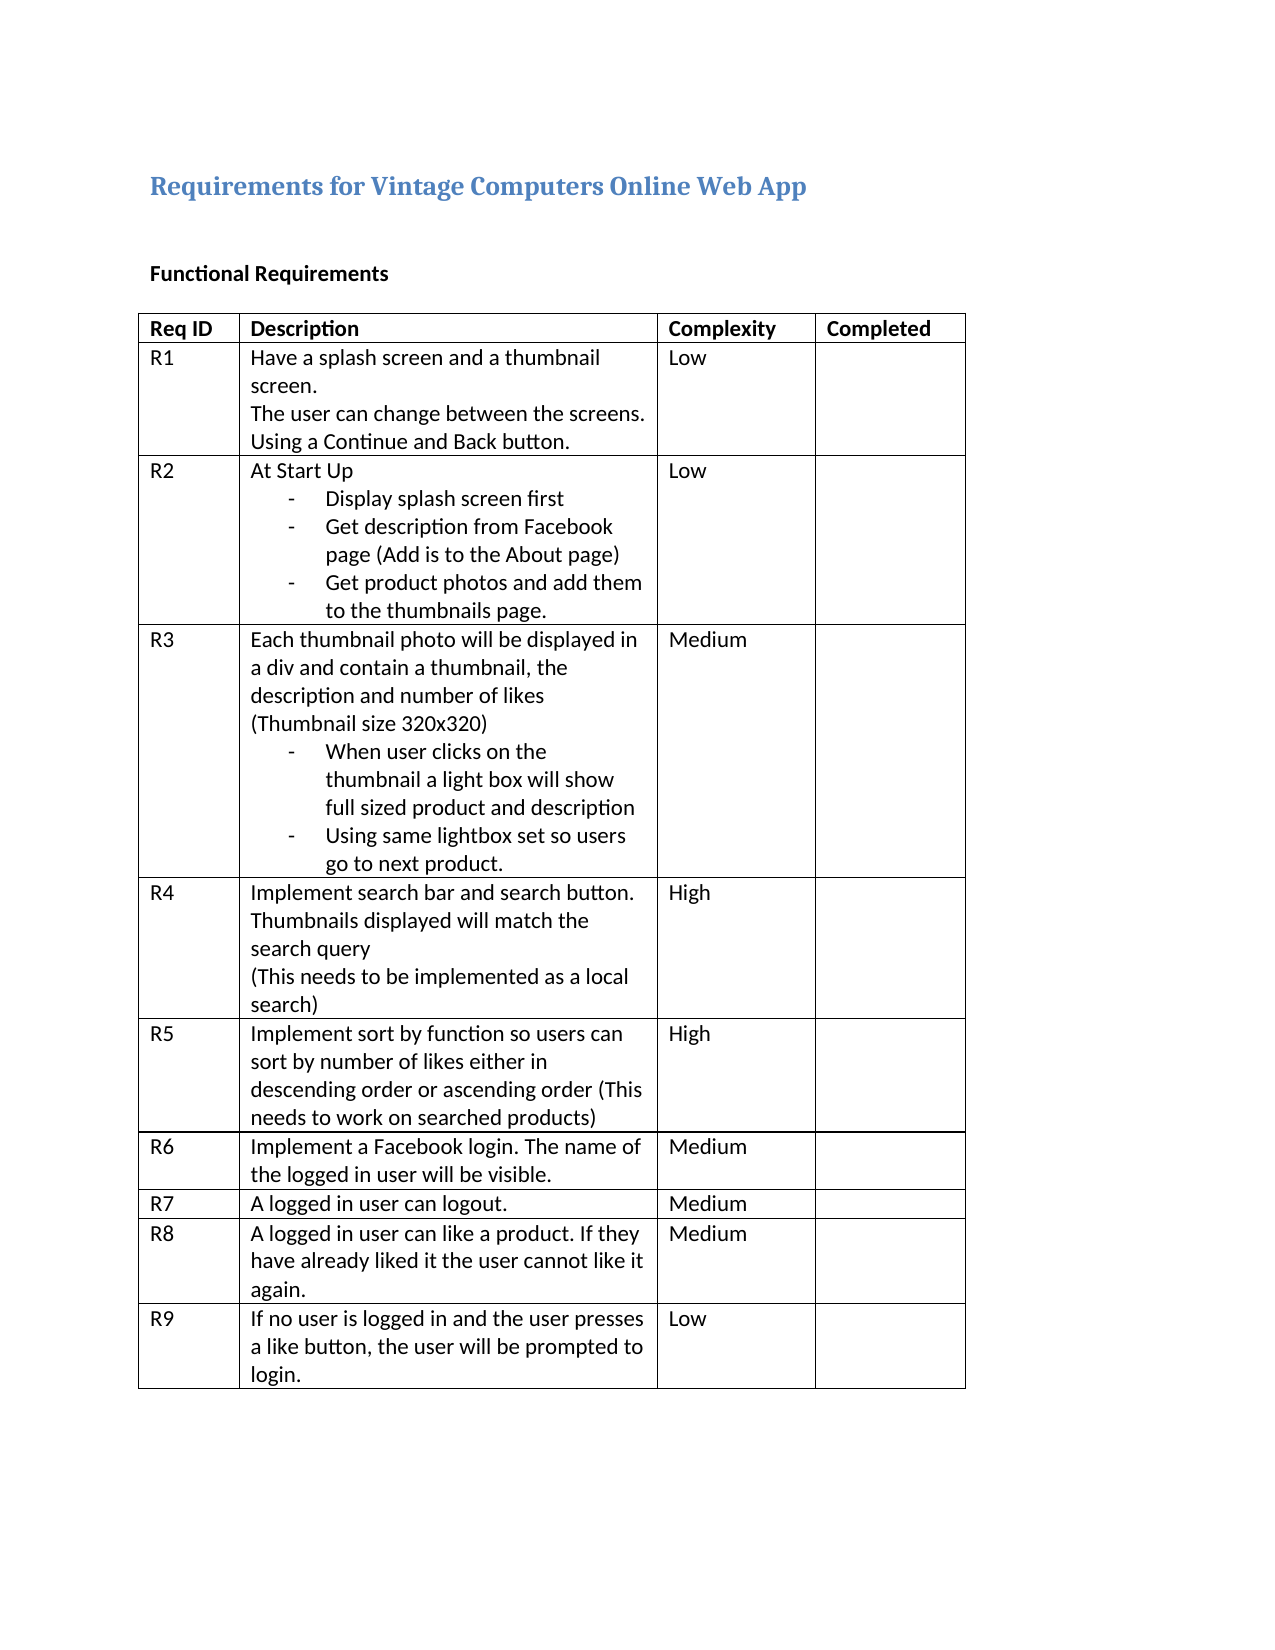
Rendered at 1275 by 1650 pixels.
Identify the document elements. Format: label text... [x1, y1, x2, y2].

subtitle Requirements for Vintage Computers Online Web App [150, 171, 1125, 202]
table_header Complexity [658, 314, 815, 342]
table_cell [816, 343, 965, 455]
table_cell [816, 1133, 965, 1188]
table_cell Medium [658, 1190, 815, 1218]
table_cell [816, 878, 965, 1018]
table_cell [816, 1190, 965, 1218]
table_cell R9 [139, 1304, 239, 1388]
table_cell A logged in user can logout. [240, 1190, 657, 1218]
table_cell Low [658, 343, 815, 455]
table_cell R4 [139, 878, 239, 1018]
table_cell [816, 456, 965, 624]
table_cell Low [658, 456, 815, 624]
table_cell [816, 1304, 965, 1388]
table_cell [816, 1219, 965, 1303]
table_cell R7 [139, 1190, 239, 1218]
table_cell R8 [139, 1219, 239, 1303]
table_cell Implement sort by function so users can sort by number of likes either in descending order or ascending order (This needs to work on searched products) [240, 1019, 657, 1131]
table_header Completed [816, 314, 965, 342]
table_cell Medium [658, 625, 815, 877]
table_cell Medium [658, 1219, 815, 1303]
table_cell A logged in user can like a product. If they have already liked it the user cannot like it again. [240, 1219, 657, 1303]
table_cell R5 [139, 1019, 239, 1131]
table_cell High [658, 1019, 815, 1131]
table_cell Have a splash screen and a thumbnail screen. The user can change between the screens. Using a Continue and Back button. [240, 343, 657, 455]
table_cell R1 [139, 343, 239, 455]
table_cell Low [658, 1304, 815, 1388]
table_cell R3 [139, 625, 239, 877]
table_cell Medium [658, 1133, 815, 1188]
table_cell High [658, 878, 815, 1018]
table_cell [816, 625, 965, 877]
table_header Description [240, 314, 657, 342]
table_cell Implement search bar and search button. Thumbnails displayed will match the search query (This needs to be implemented as a local search) [240, 878, 657, 1018]
text Functional Requirements [150, 259, 1125, 288]
table_cell R6 [139, 1133, 239, 1188]
table_cell [816, 1019, 965, 1131]
table_cell Each thumbnail photo will be displayed in a div and contain a thumbnail, the description and number of likes (Thumbnail size 320x320) When user clicks on the thumbnail a light box will show full sized product and description Using same lightbox set so users go to next product. [240, 625, 657, 877]
table_cell At Start Up Display splash screen first Get description from Facebook page (Add is to the About page) Get product photos and add them to the thumbnails page. [240, 456, 657, 624]
table_header Req ID [139, 314, 239, 342]
table_cell Implement a Facebook login. The name of the logged in user will be visible. [240, 1133, 657, 1188]
table_cell If no user is logged in and the user presses a like button, the user will be prompted to login. [240, 1304, 657, 1388]
table_cell R2 [139, 456, 239, 624]
